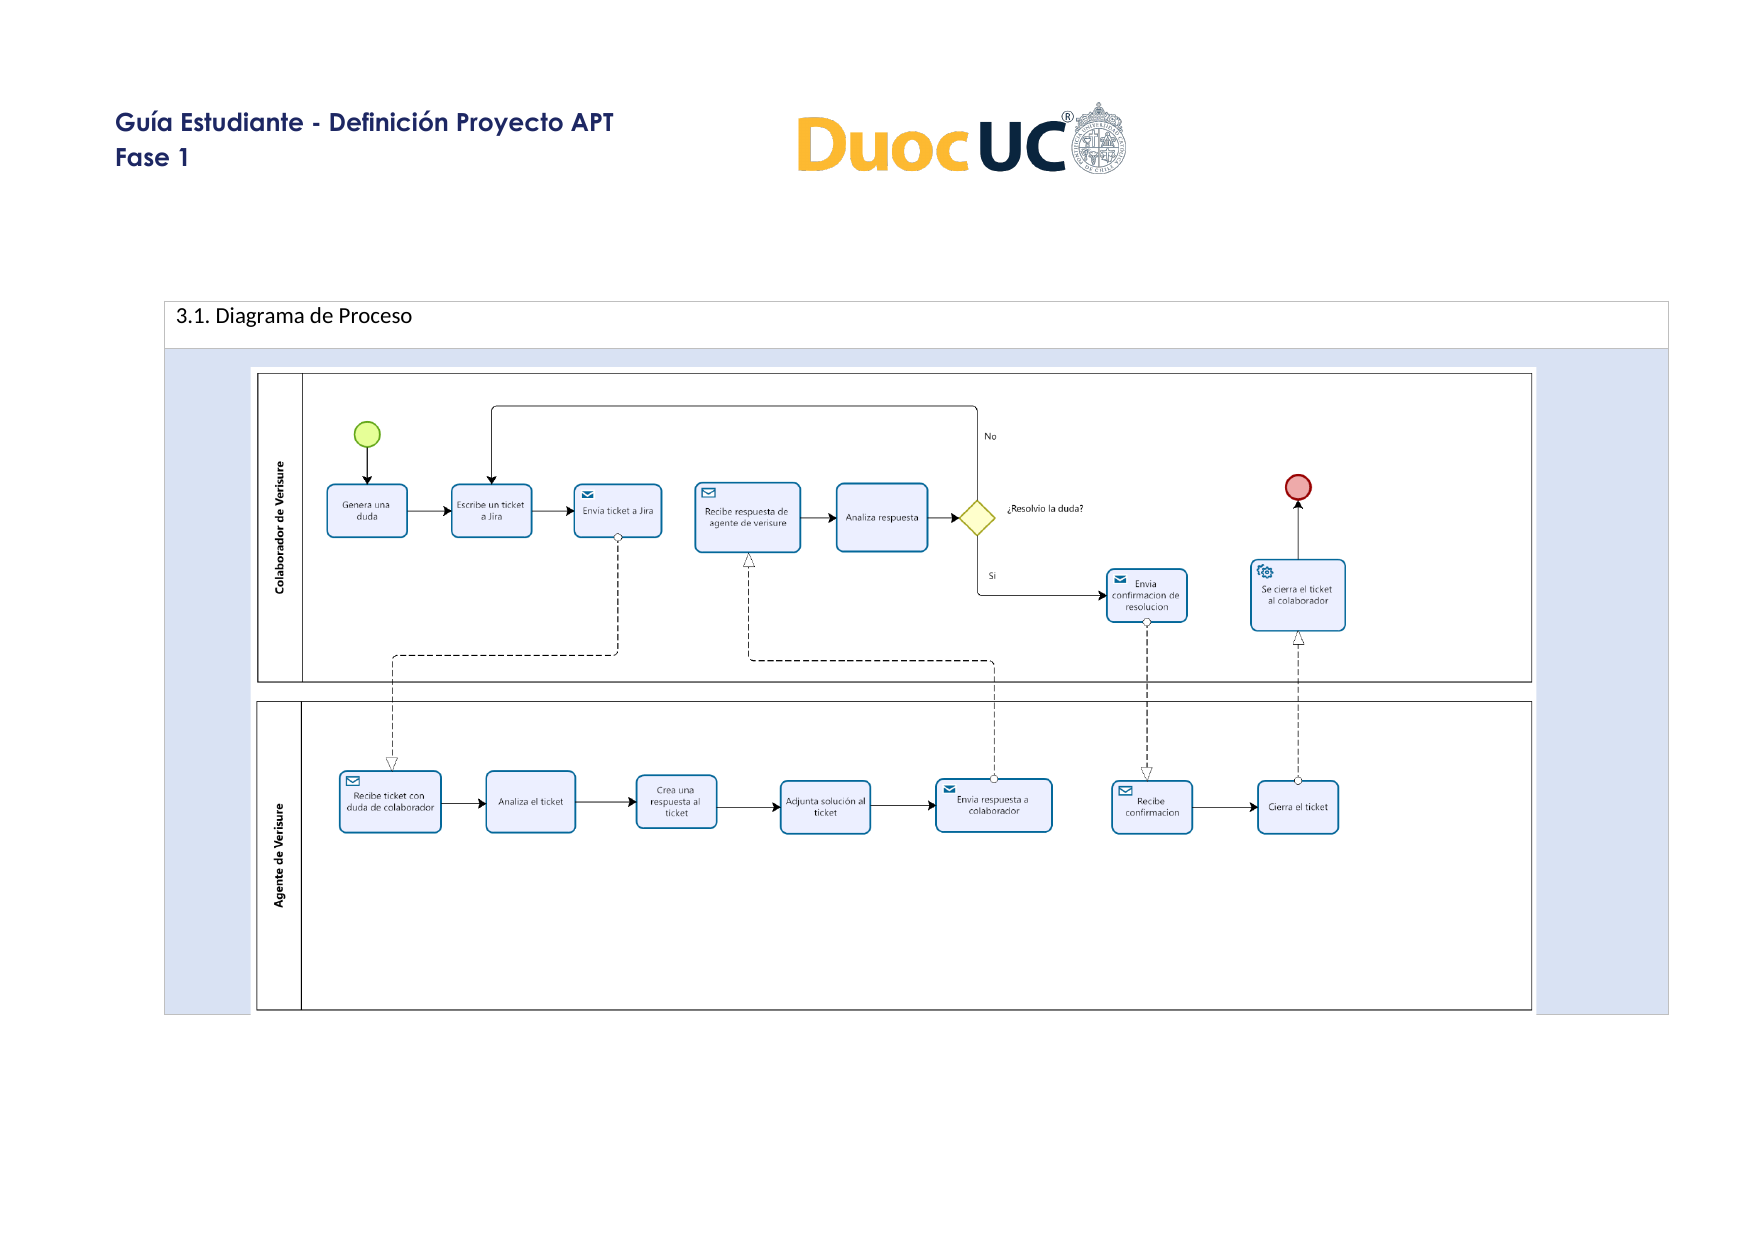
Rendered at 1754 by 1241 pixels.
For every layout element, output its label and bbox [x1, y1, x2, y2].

picture [798, 102, 1126, 174]
picture [250, 367, 1537, 1017]
